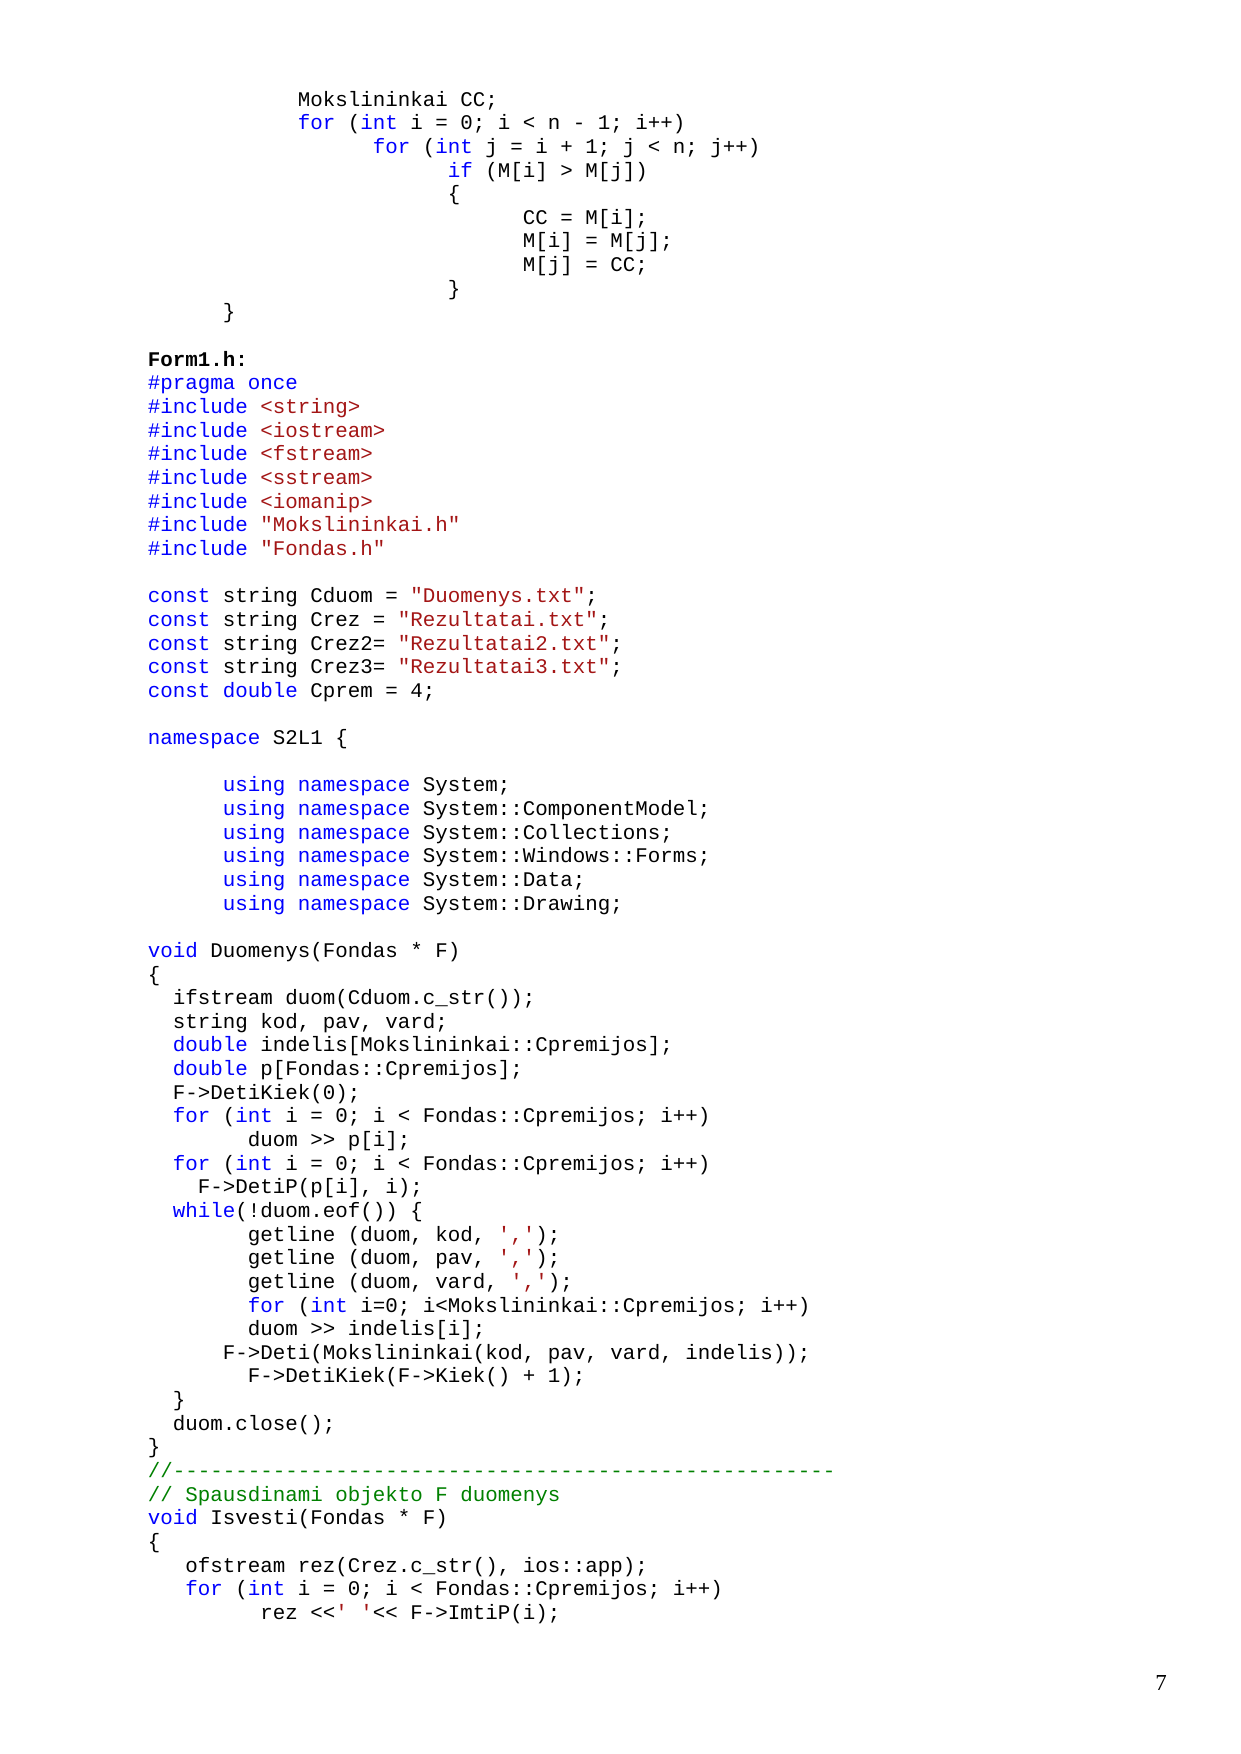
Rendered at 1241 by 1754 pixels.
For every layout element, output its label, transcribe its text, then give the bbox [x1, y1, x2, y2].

text #include <iomanip> [148, 491, 1181, 514]
text Form1.h: [148, 349, 1181, 372]
text // Spausdinami objekto F duomenys [148, 1484, 1181, 1507]
text getline (duom, vard, ','); [148, 1271, 1181, 1294]
text #pragma once [148, 372, 1181, 396]
text F->DetiKiek(0); [148, 1082, 1181, 1105]
text while(!duom.eof()) { [148, 1200, 1181, 1224]
text if (M[i] > M[j]) [148, 159, 1181, 183]
text using namespace System::ComponentModel; [148, 798, 1181, 822]
text double p[Fondas::Cpremijos]; [148, 1058, 1181, 1082]
text const string Crez = "Rezultatai.txt"; [148, 609, 1181, 632]
text duom.close(); [148, 1413, 1181, 1436]
text void Duomenys(Fondas * F) [148, 940, 1181, 963]
text for (int i = 0; i < Fondas::Cpremijos; i++) [148, 1578, 1181, 1602]
text for (int i = 0; i < n - 1; i++) [148, 112, 1181, 136]
text const string Cduom = "Duomenys.txt"; [148, 585, 1181, 609]
text duom >> p[i]; [148, 1129, 1181, 1153]
text { [148, 1531, 1181, 1555]
text } [148, 1436, 1181, 1460]
text for (int j = i + 1; j < n; j++) [148, 136, 1181, 159]
text F->DetiP(p[i], i); [148, 1176, 1181, 1200]
text for (int i=0; i<Mokslininkai::Cpremijos; i++) [148, 1294, 1181, 1318]
text duom >> indelis[i]; [148, 1318, 1181, 1342]
text #include "Fondas.h" [148, 538, 1181, 562]
text #include <string> [148, 396, 1181, 420]
text #include "Mokslininkai.h" [148, 514, 1181, 538]
text for (int i = 0; i < Fondas::Cpremijos; i++) [148, 1105, 1181, 1129]
text double indelis[Mokslininkai::Cpremijos]; [148, 1034, 1181, 1058]
text #include <sstream> [148, 467, 1181, 491]
text F->DetiKiek(F->Kiek() + 1); [148, 1366, 1181, 1389]
text using namespace System::Drawing; [148, 893, 1181, 916]
text const string Crez2= "Rezultatai2.txt"; [148, 632, 1181, 656]
text using namespace System::Windows::Forms; [148, 845, 1181, 869]
text rez <<' '<< F->ImtiP(i); [148, 1602, 1181, 1626]
text getline (duom, kod, ','); [148, 1224, 1181, 1247]
text } [148, 278, 1181, 301]
text getline (duom, pav, ','); [148, 1247, 1181, 1271]
text using namespace System; [148, 774, 1181, 798]
text #include <fstream> [148, 443, 1181, 467]
text using namespace System::Collections; [148, 822, 1181, 845]
text string kod, pav, vard; [148, 1011, 1181, 1034]
text ofstream rez(Crez.c_str(), ios::app); [148, 1555, 1181, 1578]
text M[i] = M[j]; [148, 231, 1181, 254]
text F->Deti(Mokslininkai(kod, pav, vard, indelis)); [148, 1342, 1181, 1366]
text #include <iostream> [148, 420, 1181, 443]
text ifstream duom(Cduom.c_str()); [148, 987, 1181, 1011]
text M[j] = CC; [148, 254, 1181, 278]
text namespace S2L1 { [148, 727, 1181, 751]
text } [148, 301, 1181, 325]
text void Isvesti(Fondas * F) [148, 1507, 1181, 1531]
text for (int i = 0; i < Fondas::Cpremijos; i++) [148, 1153, 1181, 1176]
text CC = M[i]; [148, 207, 1181, 231]
text const string Crez3= "Rezultatai3.txt"; [148, 656, 1181, 680]
text using namespace System::Data; [148, 869, 1181, 893]
text Mokslininkai CC; [148, 89, 1181, 112]
text //----------------------------------------------------- [148, 1460, 1181, 1484]
text { [148, 183, 1181, 207]
text { [148, 963, 1181, 987]
text } [148, 1389, 1181, 1413]
text const double Cprem = 4; [148, 680, 1181, 703]
